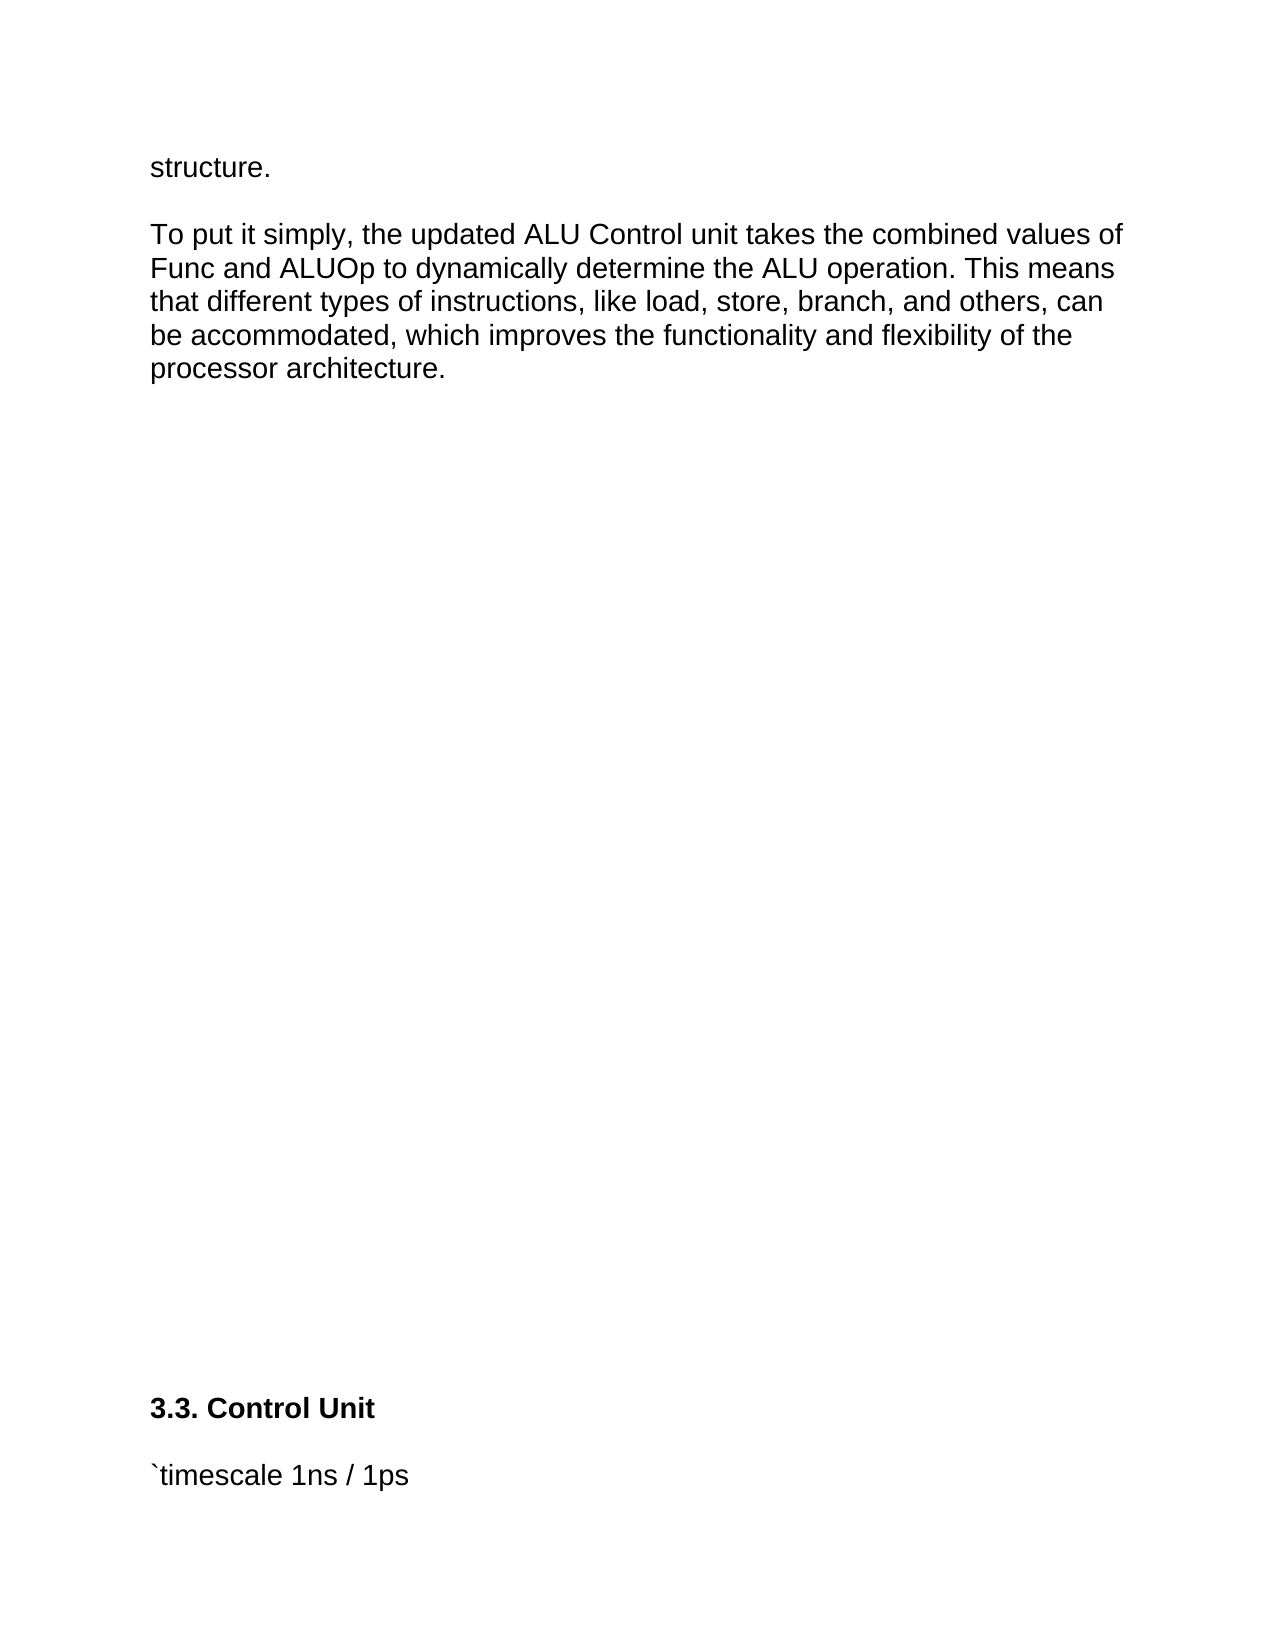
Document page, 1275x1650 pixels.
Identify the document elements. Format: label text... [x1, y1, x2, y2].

text `timescale 1ns / 1ps [150, 1458, 1125, 1492]
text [150, 150, 1125, 385]
text 3.3. Control Unit [150, 1391, 1125, 1424]
